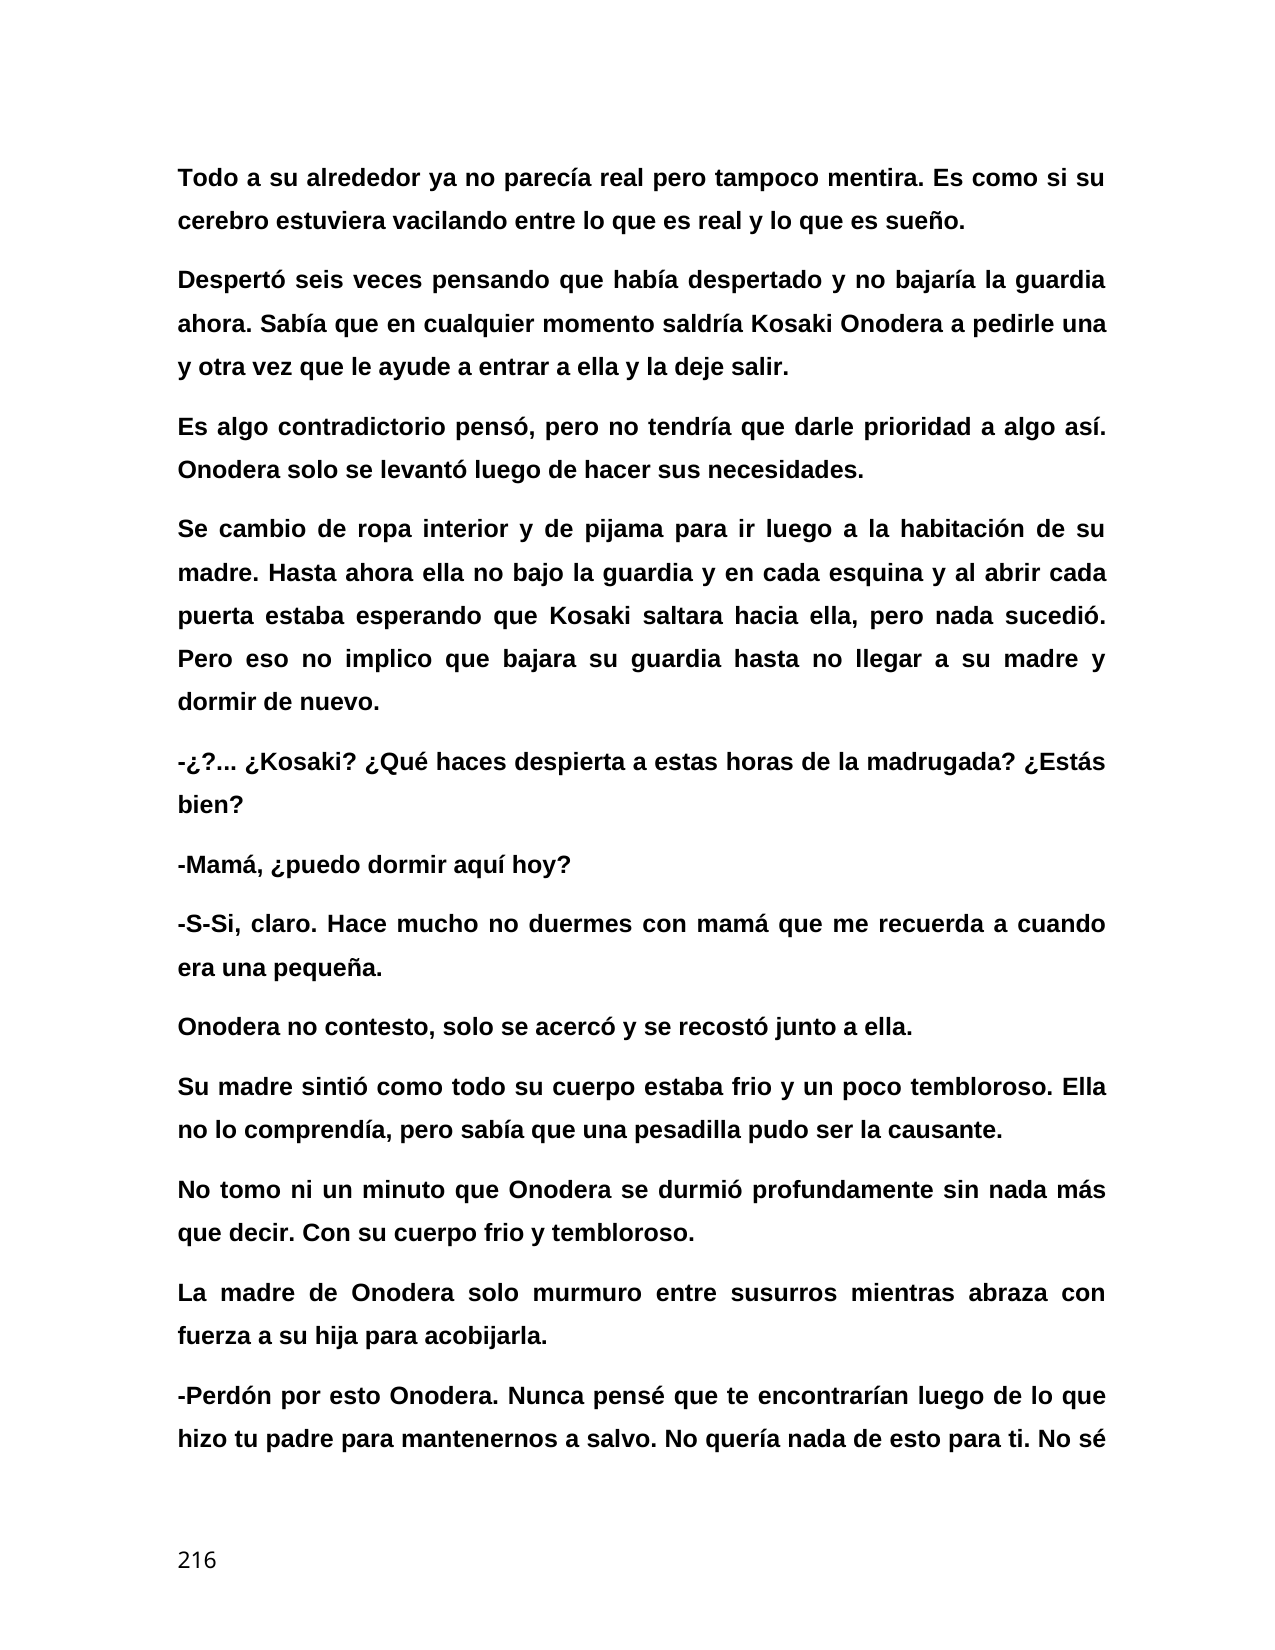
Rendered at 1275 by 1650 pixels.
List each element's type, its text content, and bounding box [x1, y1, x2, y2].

text -S-Si, claro. Hace mucho no duermes con mamá que me recuerda a cuando era una pequeña. [177, 909, 1107, 981]
text Se cambio de ropa interior y de pijama para ir luego a la habitación de su madre. Hasta ahora ella no bajo la guardia y en cada esquina y al abrir cada puerta estaba esperando que Kosaki saltara hacia ella, pero nada sucedió. Pero eso no implico que bajara su guardia hasta no llegar a su madre y dormir de nuevo. [177, 514, 1107, 716]
text Es algo contradictorio pensó, pero no tendría que darle prioridad a algo así. Onodera solo se levantó luego de hacer sus necesidades. [177, 411, 1107, 483]
text Su madre sintió como todo su cuerpo estaba frio y un poco tembloroso. Ella no lo comprendía, pero sabía que una pesadilla pudo ser la causante. [177, 1072, 1107, 1144]
text No tomo ni un minuto que Onodera se durmió profundamente sin nada más que decir. Con su cuerpo frio y tembloroso. [177, 1175, 1107, 1247]
text Despertó seis veces pensando que había despertado y no bajaría la guardia ahora. Sabía que en cualquier momento saldría Kosaki Onodera a pedirle una y otra vez que le ayude a entrar a ella y la deje salir. [177, 265, 1107, 380]
text Onodera no contesto, solo se acercó y se recostó junto a ella. [177, 1012, 1107, 1041]
text Todo a su alrededor ya no parecía real pero tampoco mentira. Es como si su cerebro estuviera vacilando entre lo que es real y lo que es sueño. [177, 162, 1107, 234]
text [177, 1381, 1107, 1453]
text -Mamá, ¿puedo dormir aquí hoy? [177, 849, 1107, 878]
text La madre de Onodera solo murmuro entre susurros mientras abraza con fuerza a su hija para acobijarla. [177, 1278, 1107, 1350]
text -¿?... ¿Kosaki? ¿Qué haces despierta a estas horas de la madrugada? ¿Estás bien? [177, 747, 1107, 818]
